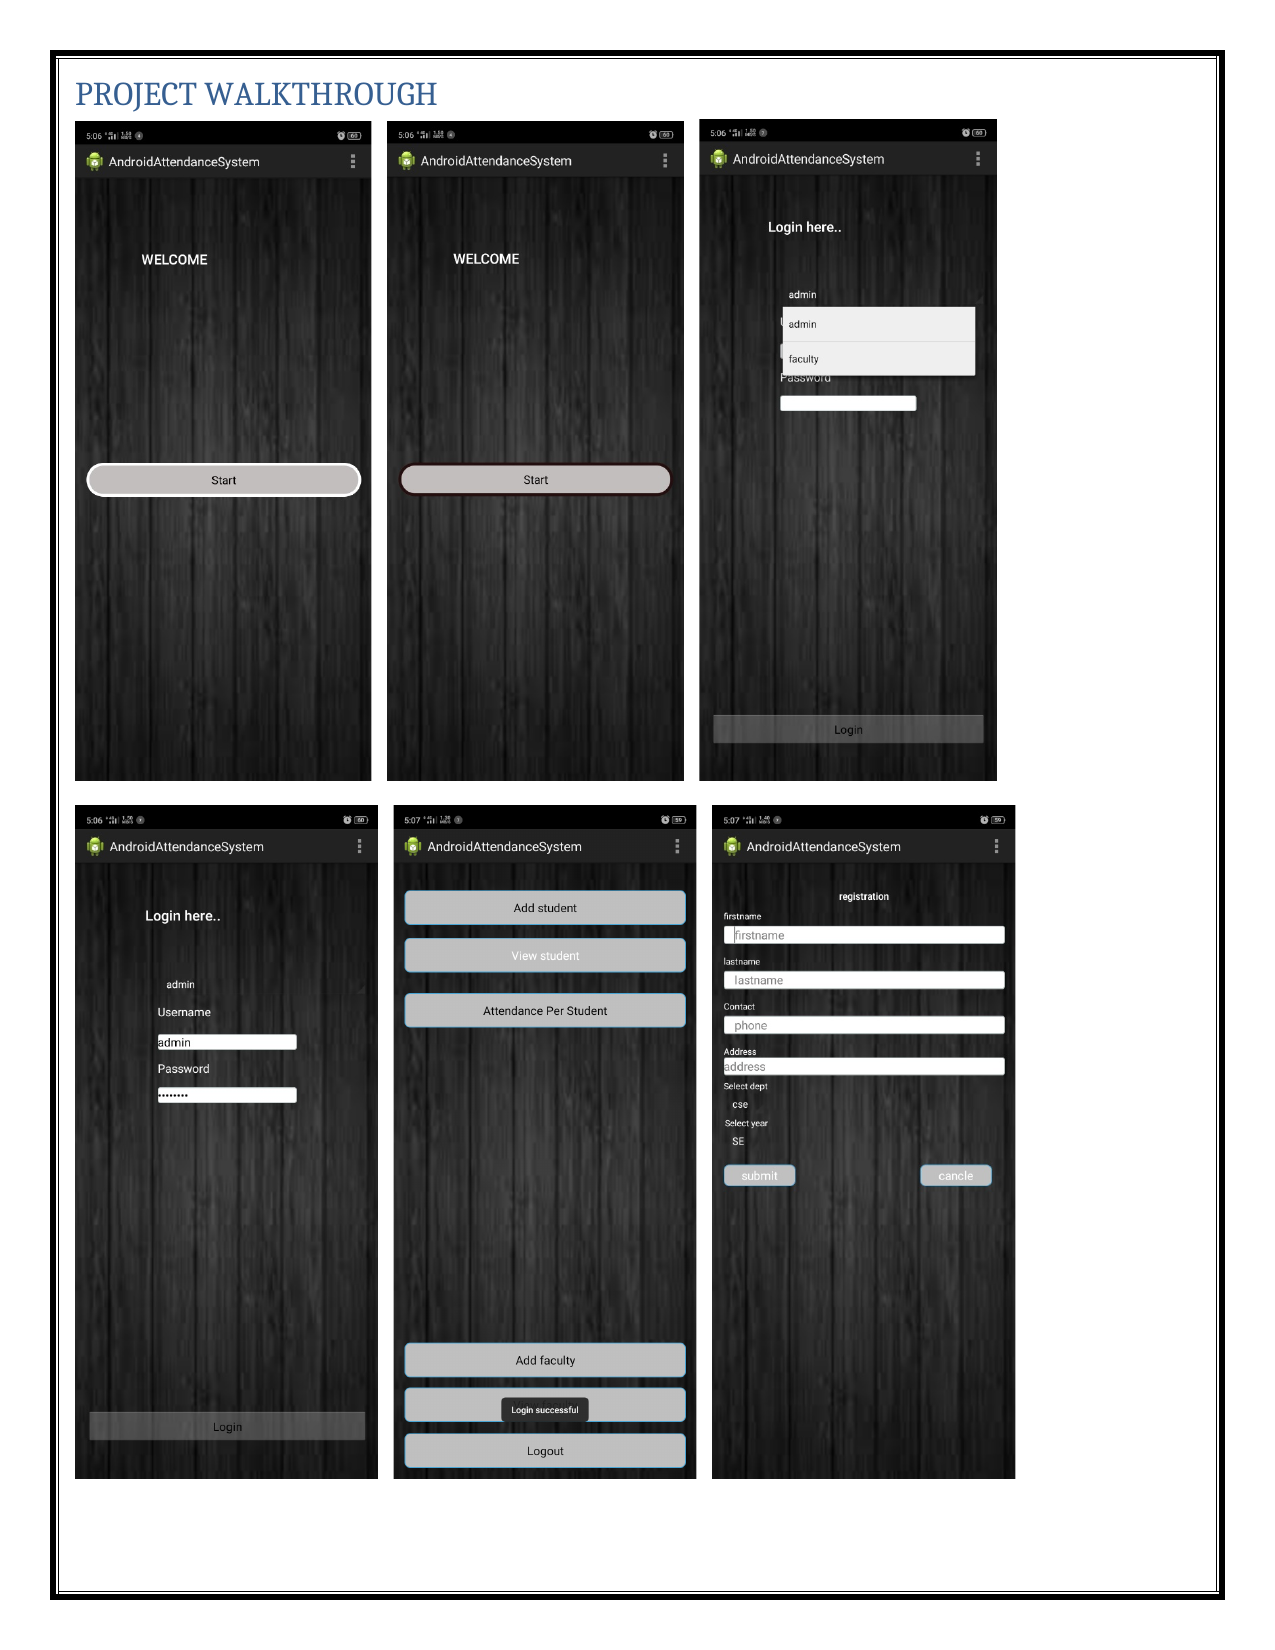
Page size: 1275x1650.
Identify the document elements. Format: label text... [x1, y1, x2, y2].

picture [699, 119, 997, 781]
picture [75, 121, 372, 781]
subtitle PROJECT WALKTHROUGH [75, 75, 1200, 113]
picture [712, 805, 1016, 1479]
picture [393, 805, 697, 1479]
picture [387, 121, 684, 781]
picture [75, 805, 378, 1479]
